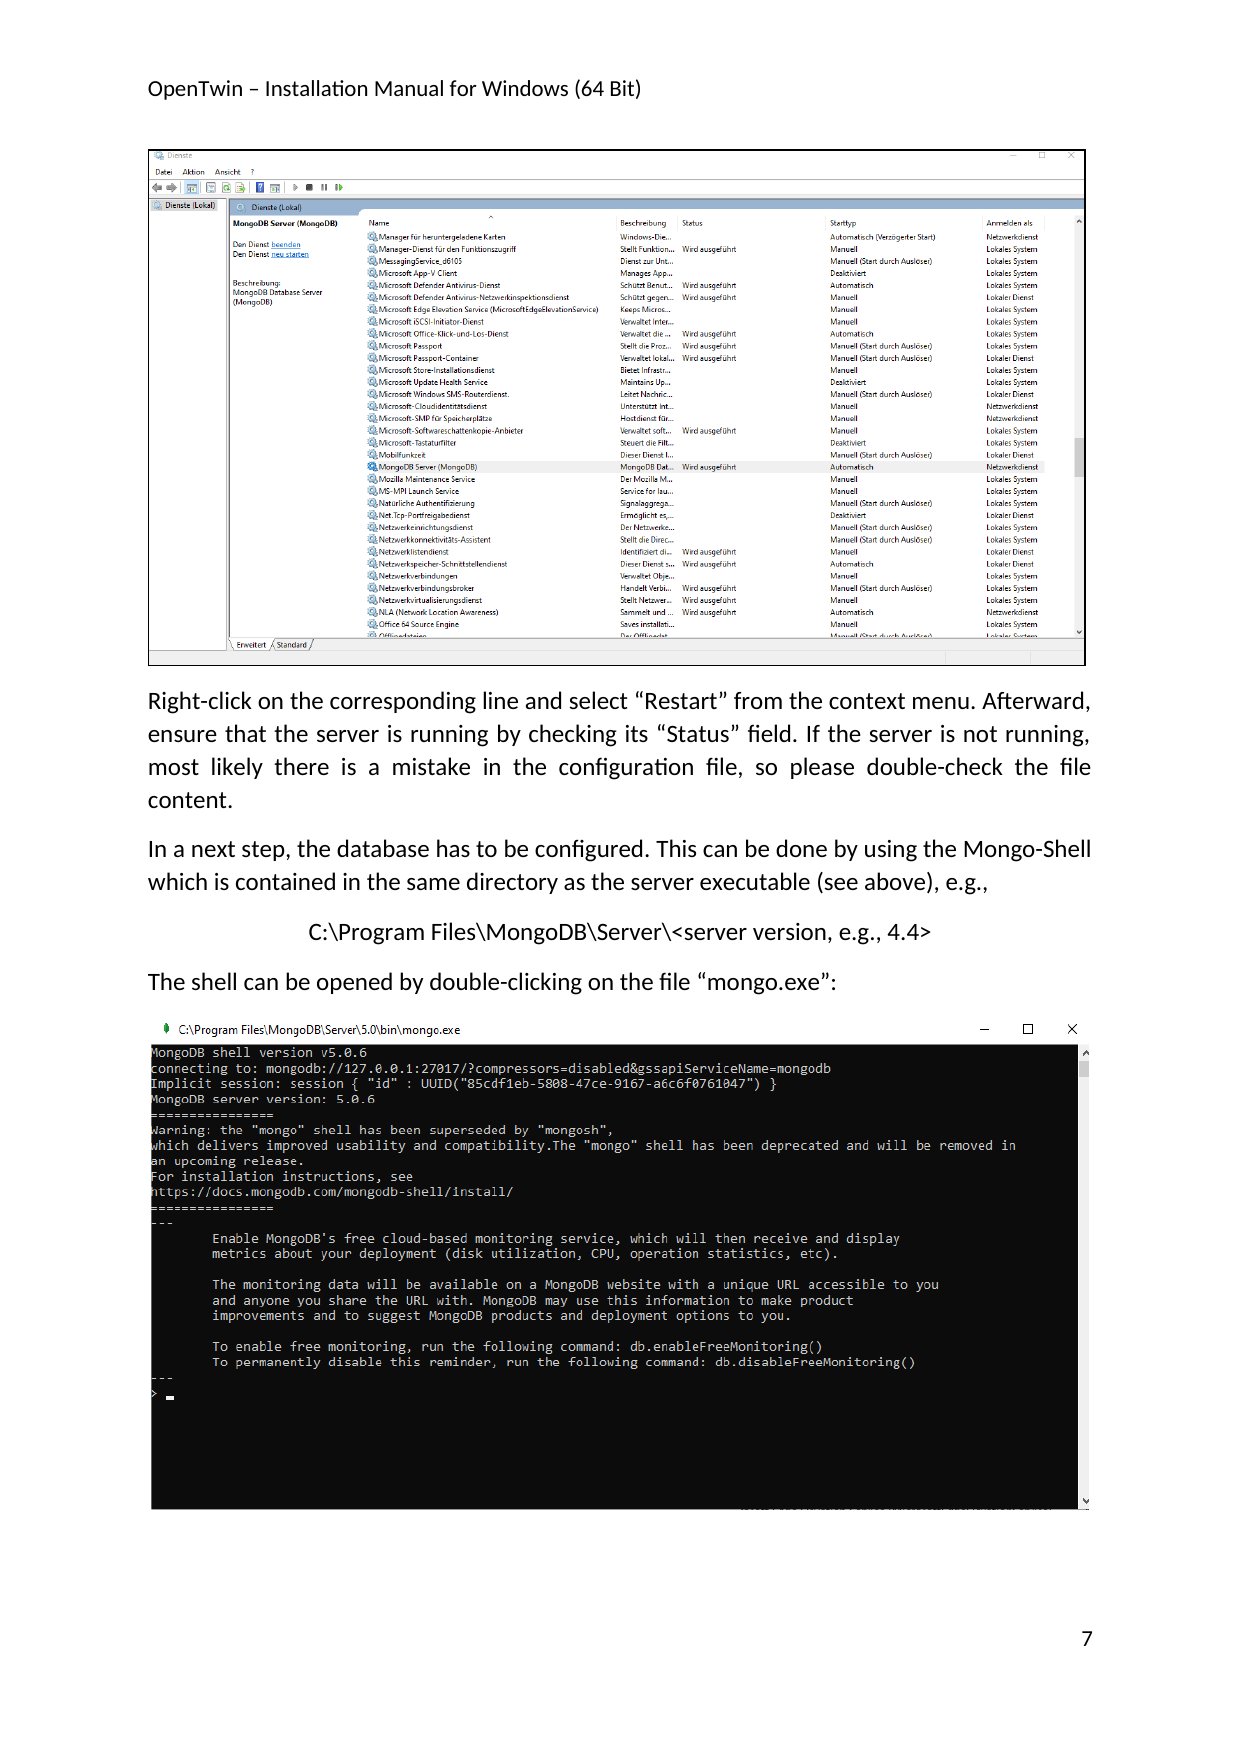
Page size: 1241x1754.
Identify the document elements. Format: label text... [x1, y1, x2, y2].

text The shell can be opened by double-clicking on the file “mongo.exe”: [148, 966, 1093, 996]
text Right-click on the corresponding line and select “Restart” from the context menu. Afterward, ensure that the server is running by checking its “Status” field. If the server is not running, most likely there is a mistake in the configuration file, so please double-check the file content. [148, 685, 1093, 814]
picture [149, 151, 1084, 665]
text C:\Program Files\MongoDB\Server\<server version, e.g., 4.4> [148, 916, 1093, 947]
picture [151, 1015, 1089, 1510]
text In a next step, the database has to be configured. This can be done by using the Mongo-Shell which is contained in the same directory as the server executable (see above), e.g., [148, 833, 1093, 897]
